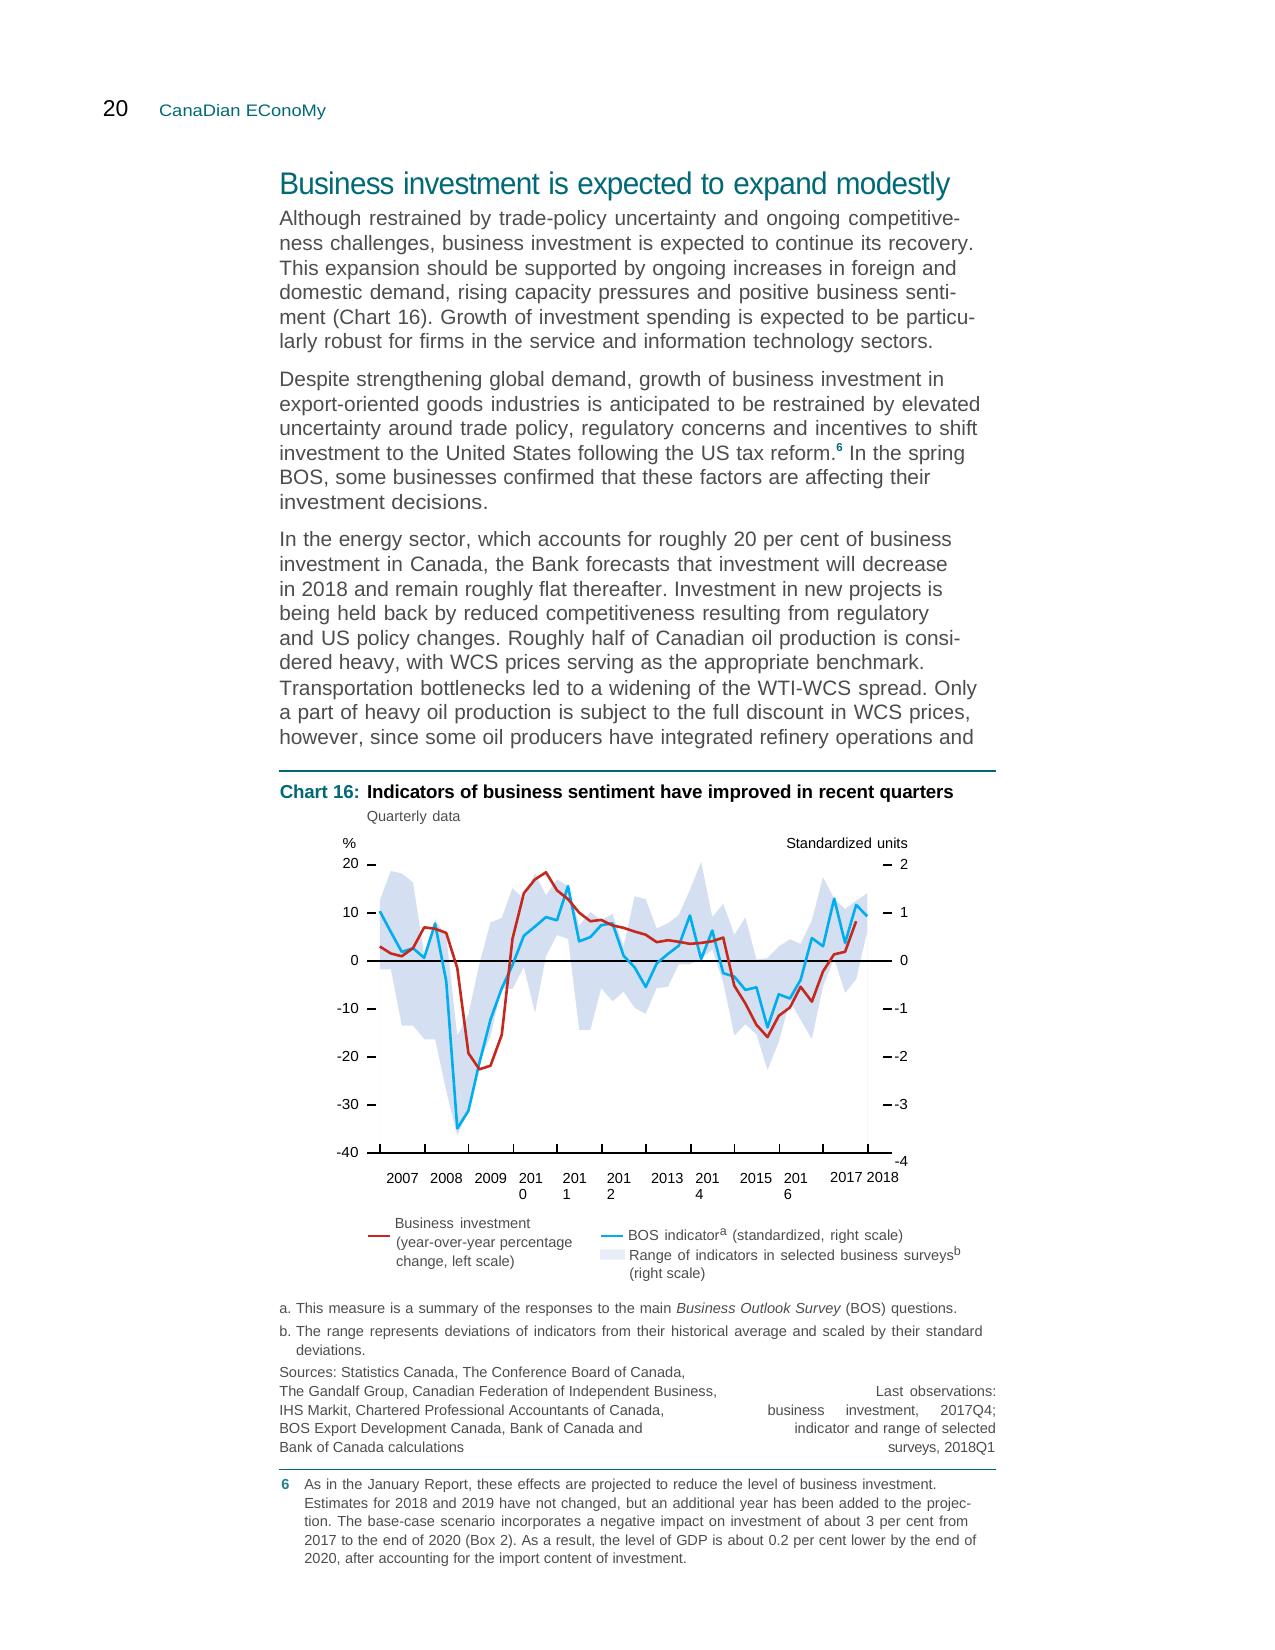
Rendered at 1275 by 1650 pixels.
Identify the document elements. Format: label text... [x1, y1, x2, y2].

text Chart 16: Indicators of business sentiment have improved in recent quarters [279, 781, 1204, 803]
text 20 2 [69, 855, 1181, 873]
list The range represents deviations of indicators from their historical average and scaled by their standard deviations. [279, 1323, 984, 1358]
text -20 -2 [69, 1048, 1176, 1064]
list This measure is a summary of the responses to the main Business Outlook Survey (BOS) questions. [279, 1300, 1204, 1317]
text 2016 [783, 1169, 816, 1203]
text 2012 [607, 1169, 639, 1203]
subtitle Business investment is expected to expand modestly [279, 165, 1204, 201]
text 2007 [386, 1169, 418, 1186]
text 0 0 [69, 952, 1189, 968]
text Quarterly data [367, 808, 1204, 825]
text In the energy sector, which accounts for roughly 20 per cent of business investment in Canada, the Bank forecasts that investment will decrease in 2018 and remain roughly flat thereafter. Investment in new projects is being held back by reduced competitiveness resulting from regulatory and US policy changes. Roughly half of Canadian oil production is consi- dered heavy, with WCS prices serving as the appropriate benchmark. [279, 527, 964, 674]
text 2015 [739, 1169, 772, 1186]
text 2008 [430, 1169, 462, 1186]
text 2009 [474, 1169, 507, 1186]
text Transportation bottlenecks led to a widening of the WTI-WCS spread. Only a part of heavy oil production is subject to the full discount in WCS prices, however, since some oil producers have integrated refinery operations and [279, 675, 985, 748]
text 2010 [518, 1169, 551, 1203]
text The Gandalf Group, Canadian Federation of Independent Business, Last observations: IHS Markit, Chartered Professional Accountants of Canada, business investment, 2017Q4; BOS Export Development Canada, Bank of Canada and indicator and range of selected Bank of Canada calculations surveys, 2018Q1 [279, 1383, 996, 1455]
text % Standardized units [69, 835, 1181, 852]
text 10 1 [69, 904, 1181, 921]
text Business investment [394, 1215, 577, 1232]
text -10 -1 [69, 1000, 1176, 1016]
text 2011 [562, 1169, 595, 1203]
text -30 -3 [69, 1096, 1176, 1112]
text Although restrained by trade-policy uncertainty and ongoing competitive- ness challenges, business investment is expected to continue its recovery. This expansion should be supported by ongoing increases in foreign and domestic demand, rising capacity pressures and positive business senti- ment (Chart 16). Growth of investment spending is expected to be particu- larly robust for firms in the service and information technology sectors. [279, 206, 990, 353]
text Sources: Statistics Canada, The Conference Board of Canada, [279, 1364, 1204, 1381]
text -40 [69, 1144, 358, 1160]
text -4 [820, 1154, 908, 1170]
text 2013 [651, 1169, 683, 1186]
text 2014 [695, 1169, 727, 1203]
text (year-over-year percentage change, left scale) [396, 1234, 577, 1269]
text 2017 2018 [820, 1170, 899, 1186]
text Range of indicators in selected business surveysb (right scale) [629, 1244, 992, 1282]
text Despite strengthening global demand, growth of business investment in export-oriented goods industries is anticipated to be restrained by elevated uncertainty around trade policy, regulatory concerns and incentives to shift investment to the United States following the US tax reform.6 In the spring BOS, some businesses confirmed that these factors are affecting their investment decisions. [279, 367, 984, 514]
text BOS indicatora (standardized, right scale) [628, 1225, 1204, 1244]
list As in the January Report, these effects are projected to reduce the level of business investment. Estimates for 2018 and 2019 have not changed, but an additional year has been added to the projec- tion. The base-case scenario incorporates a negative impact on investment of about 3 per cent from 2017 to the end of 2020 (Box 2). As a result, the level of GDP is about 0.2 per cent lower by the end of 2020, after accounting for the import content of investment. [281, 1476, 979, 1567]
